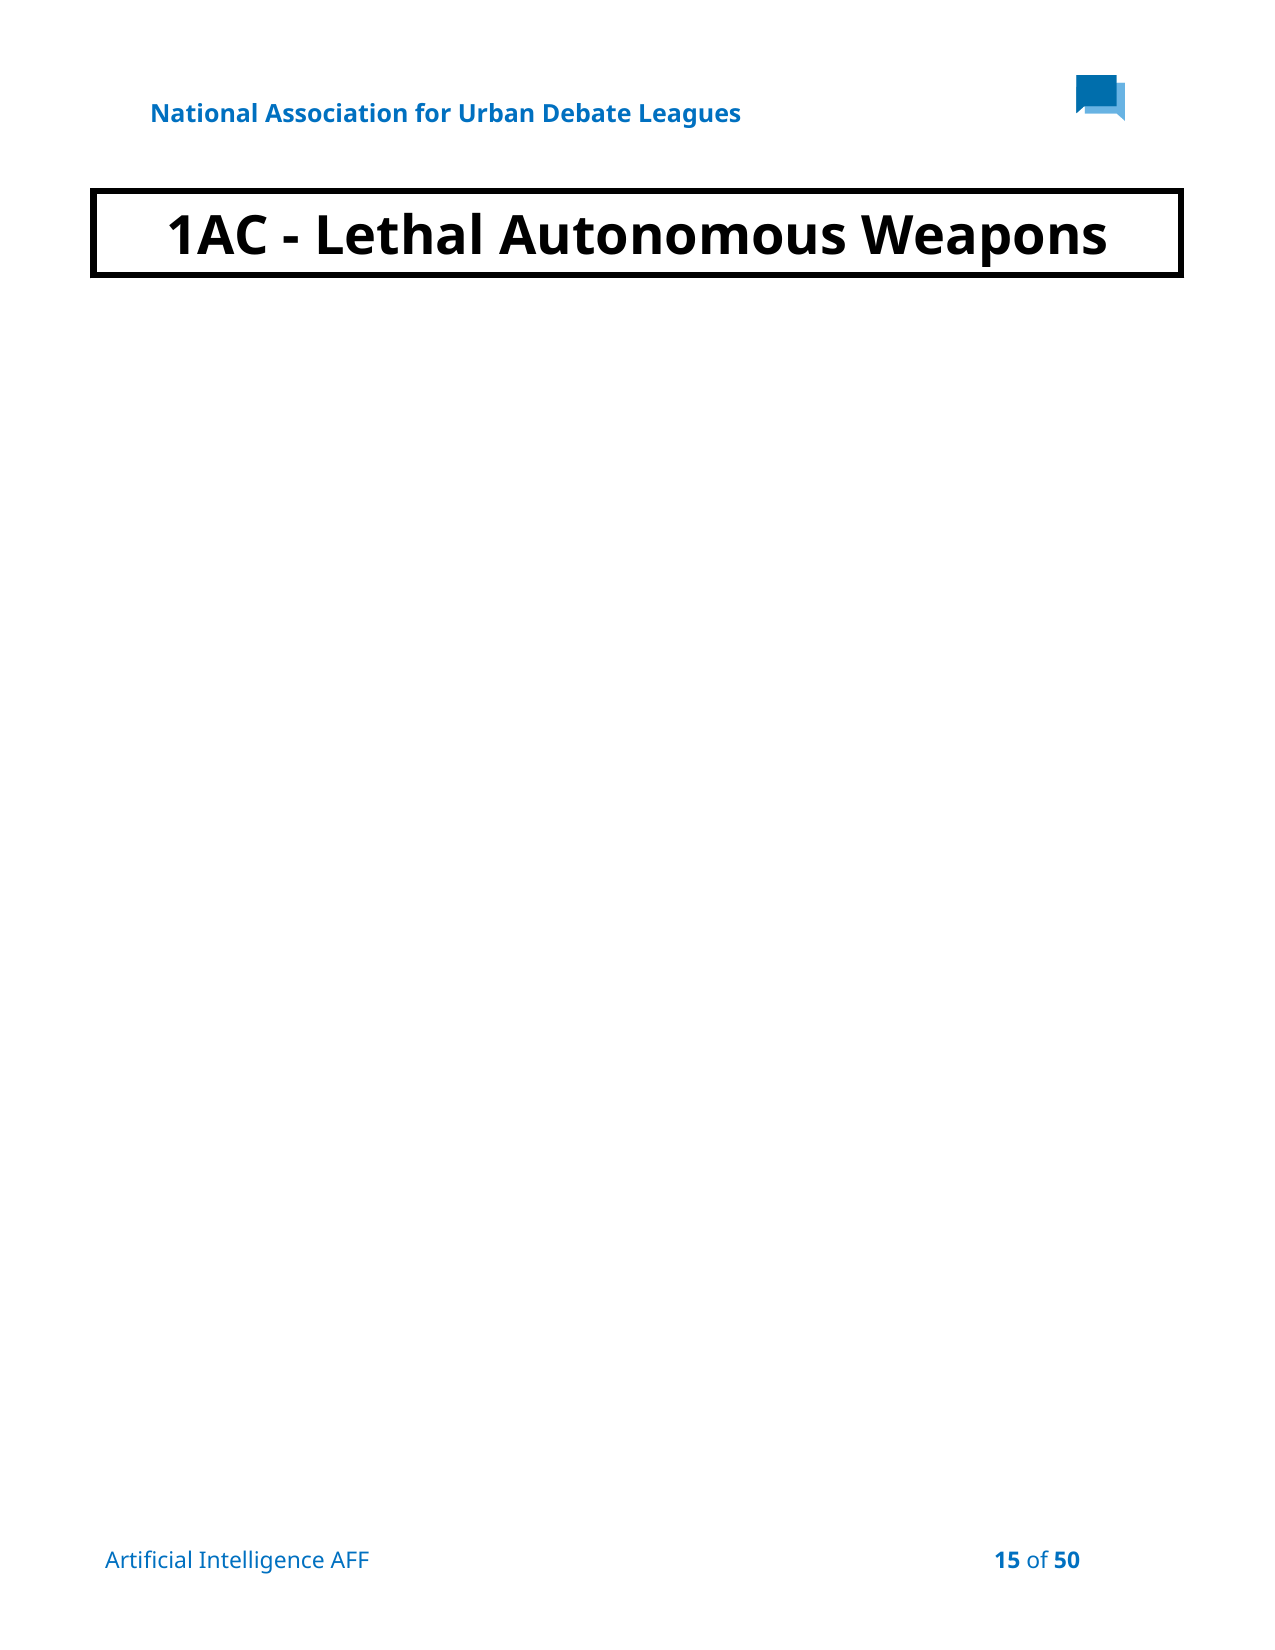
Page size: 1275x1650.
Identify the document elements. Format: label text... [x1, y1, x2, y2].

subtitle 1AC - Lethal Autonomous Weapons [97, 194, 1178, 272]
picture [1075, 75, 1125, 123]
